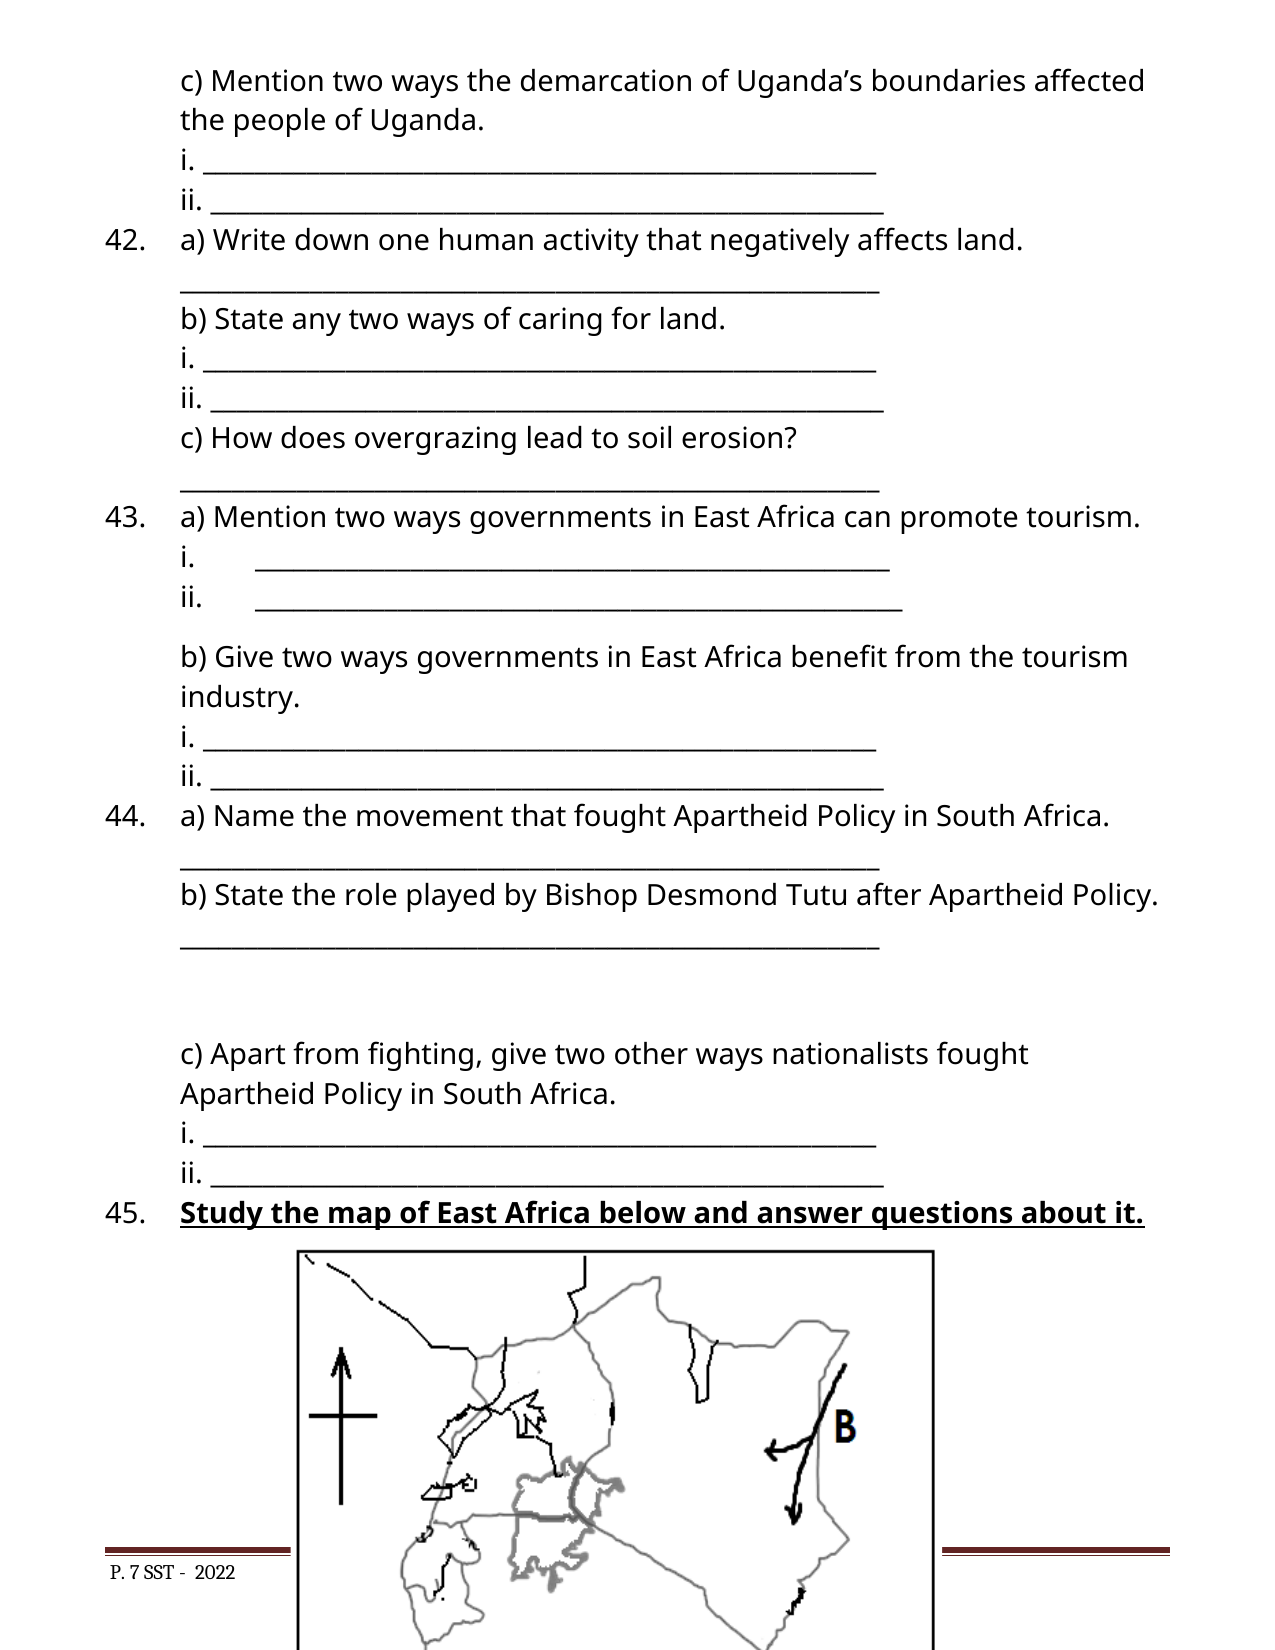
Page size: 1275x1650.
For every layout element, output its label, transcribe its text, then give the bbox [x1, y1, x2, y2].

text i. ____________________________________________________ [180, 716, 1170, 756]
text ii. ____________________________________________________ [180, 756, 1170, 795]
list ii. ____________________________________________________ [180, 377, 1170, 417]
list i. ____________________________________________________ [180, 139, 1170, 179]
list b) State any two ways of caring for land. [180, 298, 1170, 338]
list ii. ____________________________________________________ [180, 179, 1170, 219]
text b) Give two ways governments in East Africa benefit from the tourism industry. [180, 636, 1170, 716]
list i. ____________________________________________________ [180, 1113, 1170, 1152]
list ii. ____________________________________________________ [180, 1152, 1170, 1192]
list _________________________________________________ [180, 536, 1170, 576]
list i. ____________________________________________________ [180, 338, 1170, 377]
list a) Name the movement that fought Apartheid Policy in South Africa. ______________________________________________________ [105, 795, 1170, 874]
list c) Mention two ways the demarcation of Uganda’s boundaries affected the people of Uganda. [180, 60, 1170, 139]
list b) State the role played by Bishop Desmond Tutu after Apartheid Policy. ______________________________________________________ [180, 874, 1170, 954]
list a) Mention two ways governments in East Africa can promote tourism. [105, 497, 1170, 536]
picture [290, 1243, 943, 1650]
list c) Apart from fighting, give two other ways nationalists fought Apartheid Policy in South Africa. [180, 1033, 1170, 1113]
list c) How does overgrazing lead to soil erosion? ______________________________________________________ [180, 417, 1170, 497]
list a) Write down one human activity that negatively affects land. ______________________________________________________ [105, 219, 1170, 298]
list __________________________________________________ [180, 576, 1170, 616]
list Study the map of East Africa below and answer questions about it. [105, 1192, 1170, 1232]
